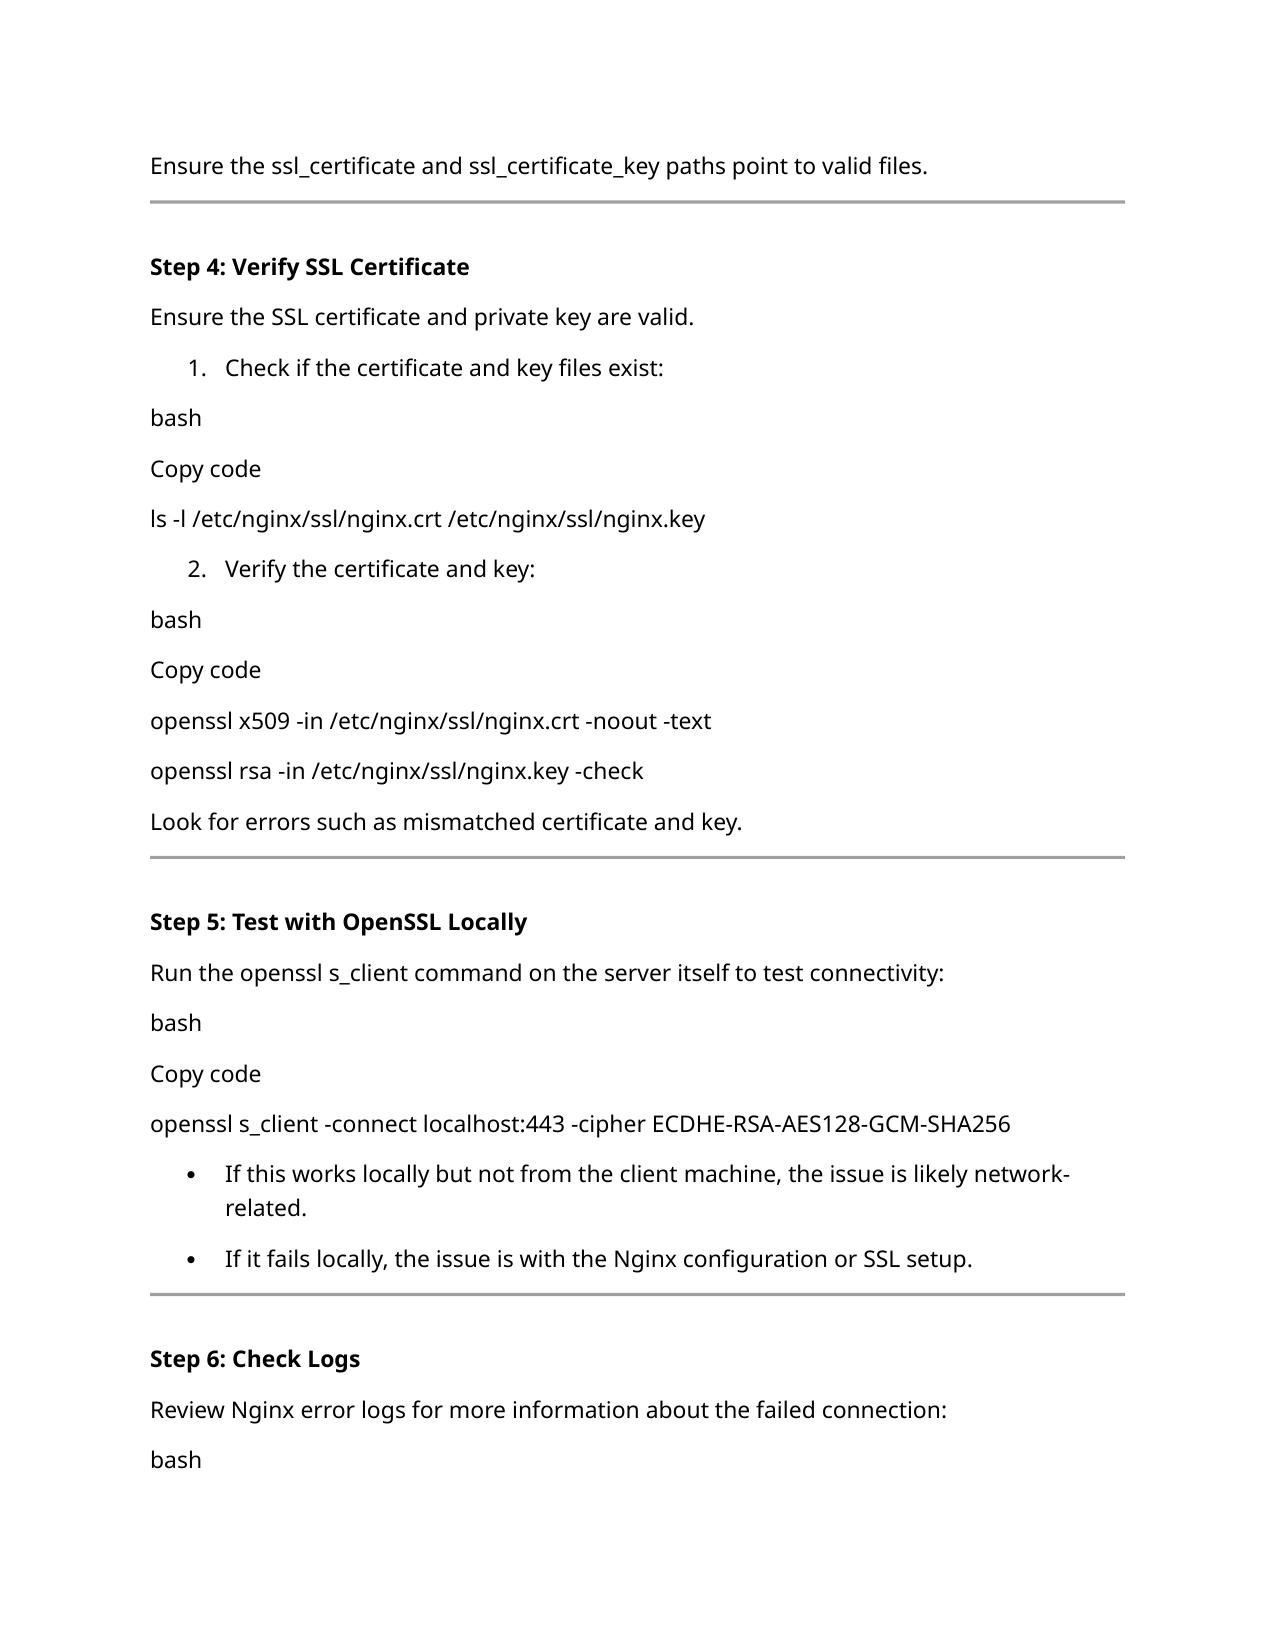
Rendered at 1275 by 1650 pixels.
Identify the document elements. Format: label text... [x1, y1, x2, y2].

list Verify the certificate and key: [187, 553, 1125, 584]
text Run the openssl s_client command on the server itself to test connectivity: [150, 957, 1125, 988]
text ls -l /etc/nginx/ssl/nginx.crt /etc/nginx/ssl/nginx.key [150, 503, 1125, 534]
text bash [150, 1007, 1125, 1038]
text openssl rsa -in /etc/nginx/ssl/nginx.key -check [150, 755, 1125, 786]
text bash [150, 1444, 1125, 1475]
list If this works locally but not from the client machine, the issue is likely network-related. [187, 1158, 1125, 1223]
text openssl s_client -connect localhost:443 -cipher ECDHE-RSA-AES128-GCM-SHA256 [150, 1108, 1125, 1139]
text Ensure the ssl_certificate and ssl_certificate_key paths point to valid files. [150, 150, 1125, 181]
text Review Nginx error logs for more information about the failed connection: [150, 1394, 1125, 1425]
text Copy code [150, 1057, 1125, 1089]
text Look for errors such as mismatched certificate and key. [150, 805, 1125, 837]
list Check if the certificate and key files exist: [187, 352, 1125, 383]
text Ensure the SSL certificate and private key are valid. [150, 301, 1125, 332]
text openssl x509 -in /etc/nginx/ssl/nginx.crt -noout -text [150, 704, 1125, 736]
text bash [150, 604, 1125, 635]
list If it fails locally, the issue is with the Nginx configuration or SSL setup. [187, 1242, 1125, 1274]
text Step 6: Check Logs [150, 1343, 1125, 1374]
text Copy code [150, 452, 1125, 484]
text bash [150, 402, 1125, 433]
text Step 4: Verify SSL Certificate [150, 251, 1125, 282]
text Step 5: Test with OpenSSL Locally [150, 906, 1125, 937]
text Copy code [150, 654, 1125, 685]
